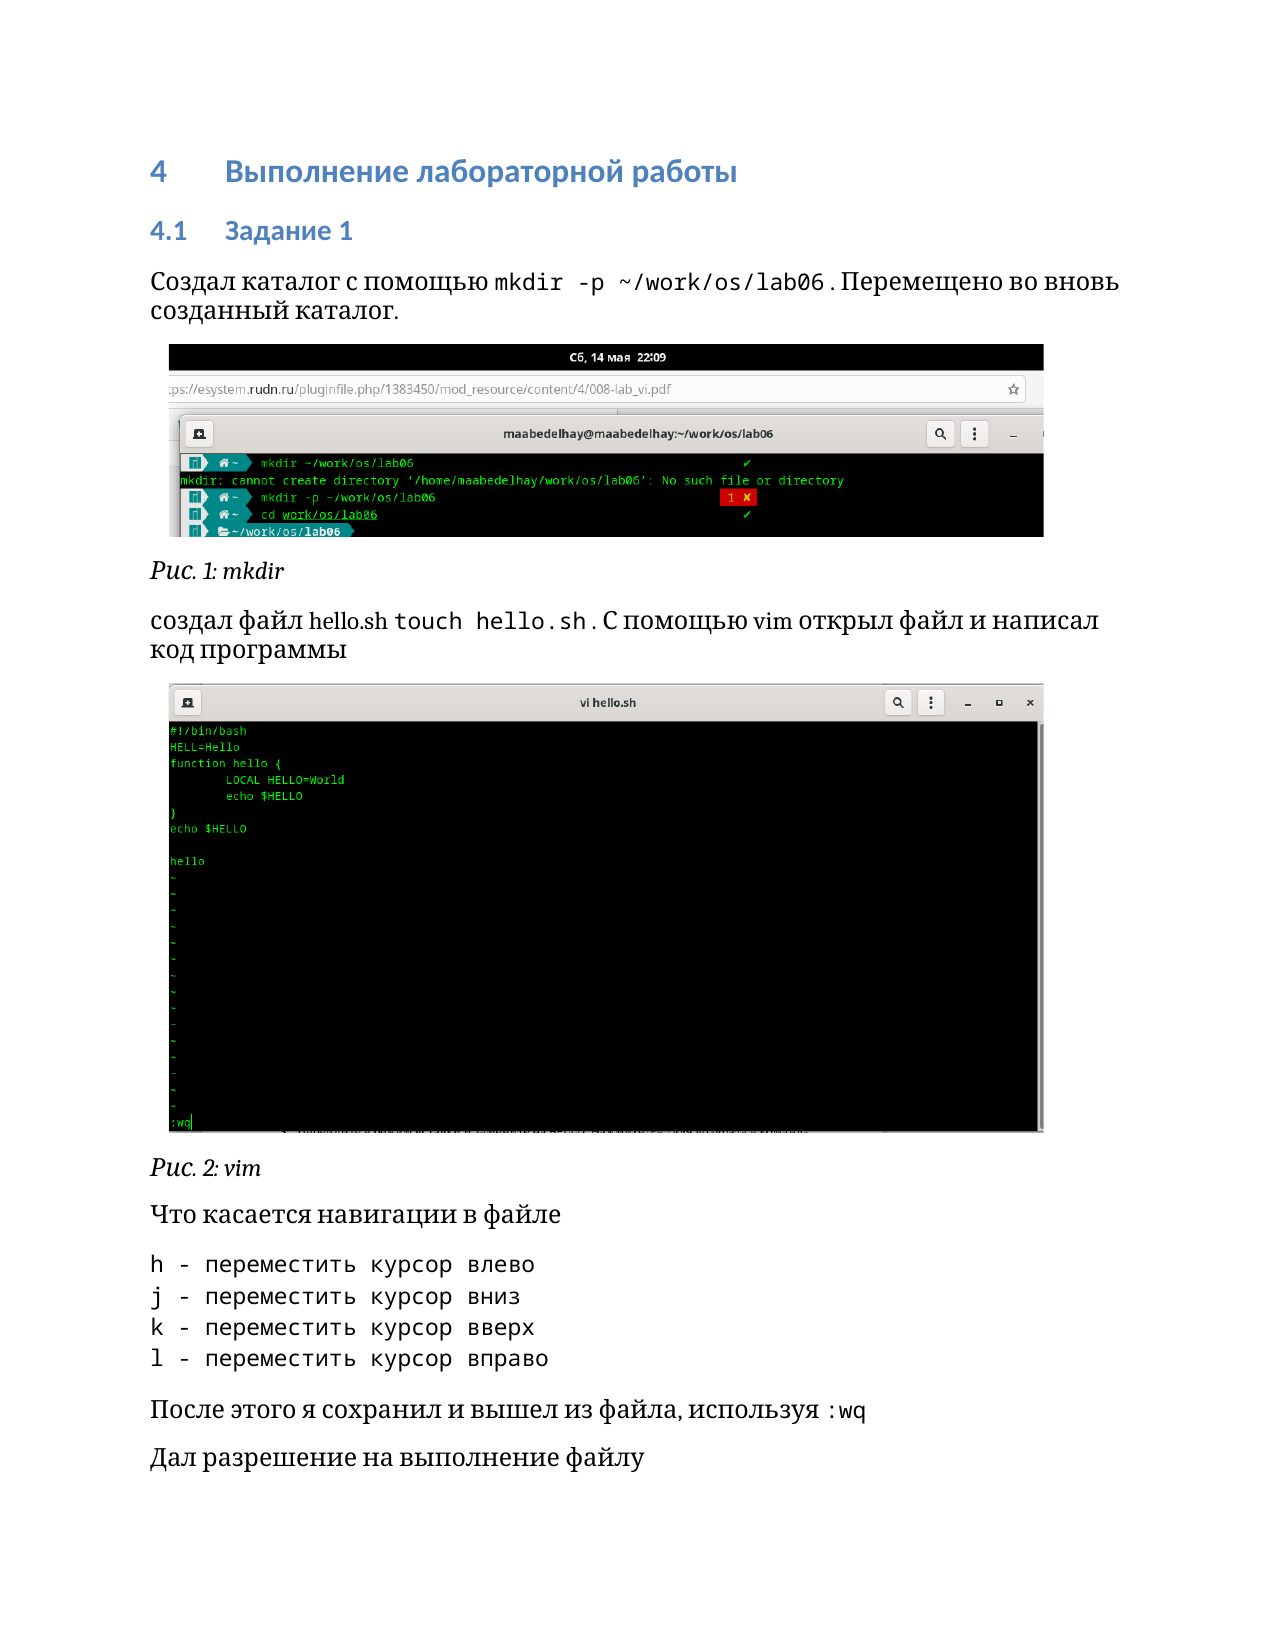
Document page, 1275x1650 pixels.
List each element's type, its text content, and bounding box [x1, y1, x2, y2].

text Дал разрешение на выполнение файлу [150, 1444, 1125, 1473]
picture [168, 683, 1044, 1133]
text Создал каталог с помощью mkdir -p ~/work/os/lab06 . Перемещено во вновь созданный каталог. [150, 266, 1125, 326]
text После этого я сохранил и вышел из файла, используя :wq [150, 1394, 1125, 1426]
text Рис. 2: vim [150, 1153, 1125, 1182]
subtitle 4.1 Задание 1 [150, 212, 1125, 247]
text h - переместить курсор влево j - переместить курсор вниз k - переместить курсор вверх l - переместить курсор вправо [150, 1248, 1125, 1373]
subtitle 4 Выполнение лабораторной работы [150, 150, 1125, 191]
text создал файл hello.sh touch hello.sh . С помощью vim открыл файл и написал код программы [150, 605, 1125, 665]
picture [168, 344, 1044, 537]
text Рис. 1: mkdir [150, 557, 1125, 586]
text Что касается навигации в файле [150, 1201, 1125, 1230]
